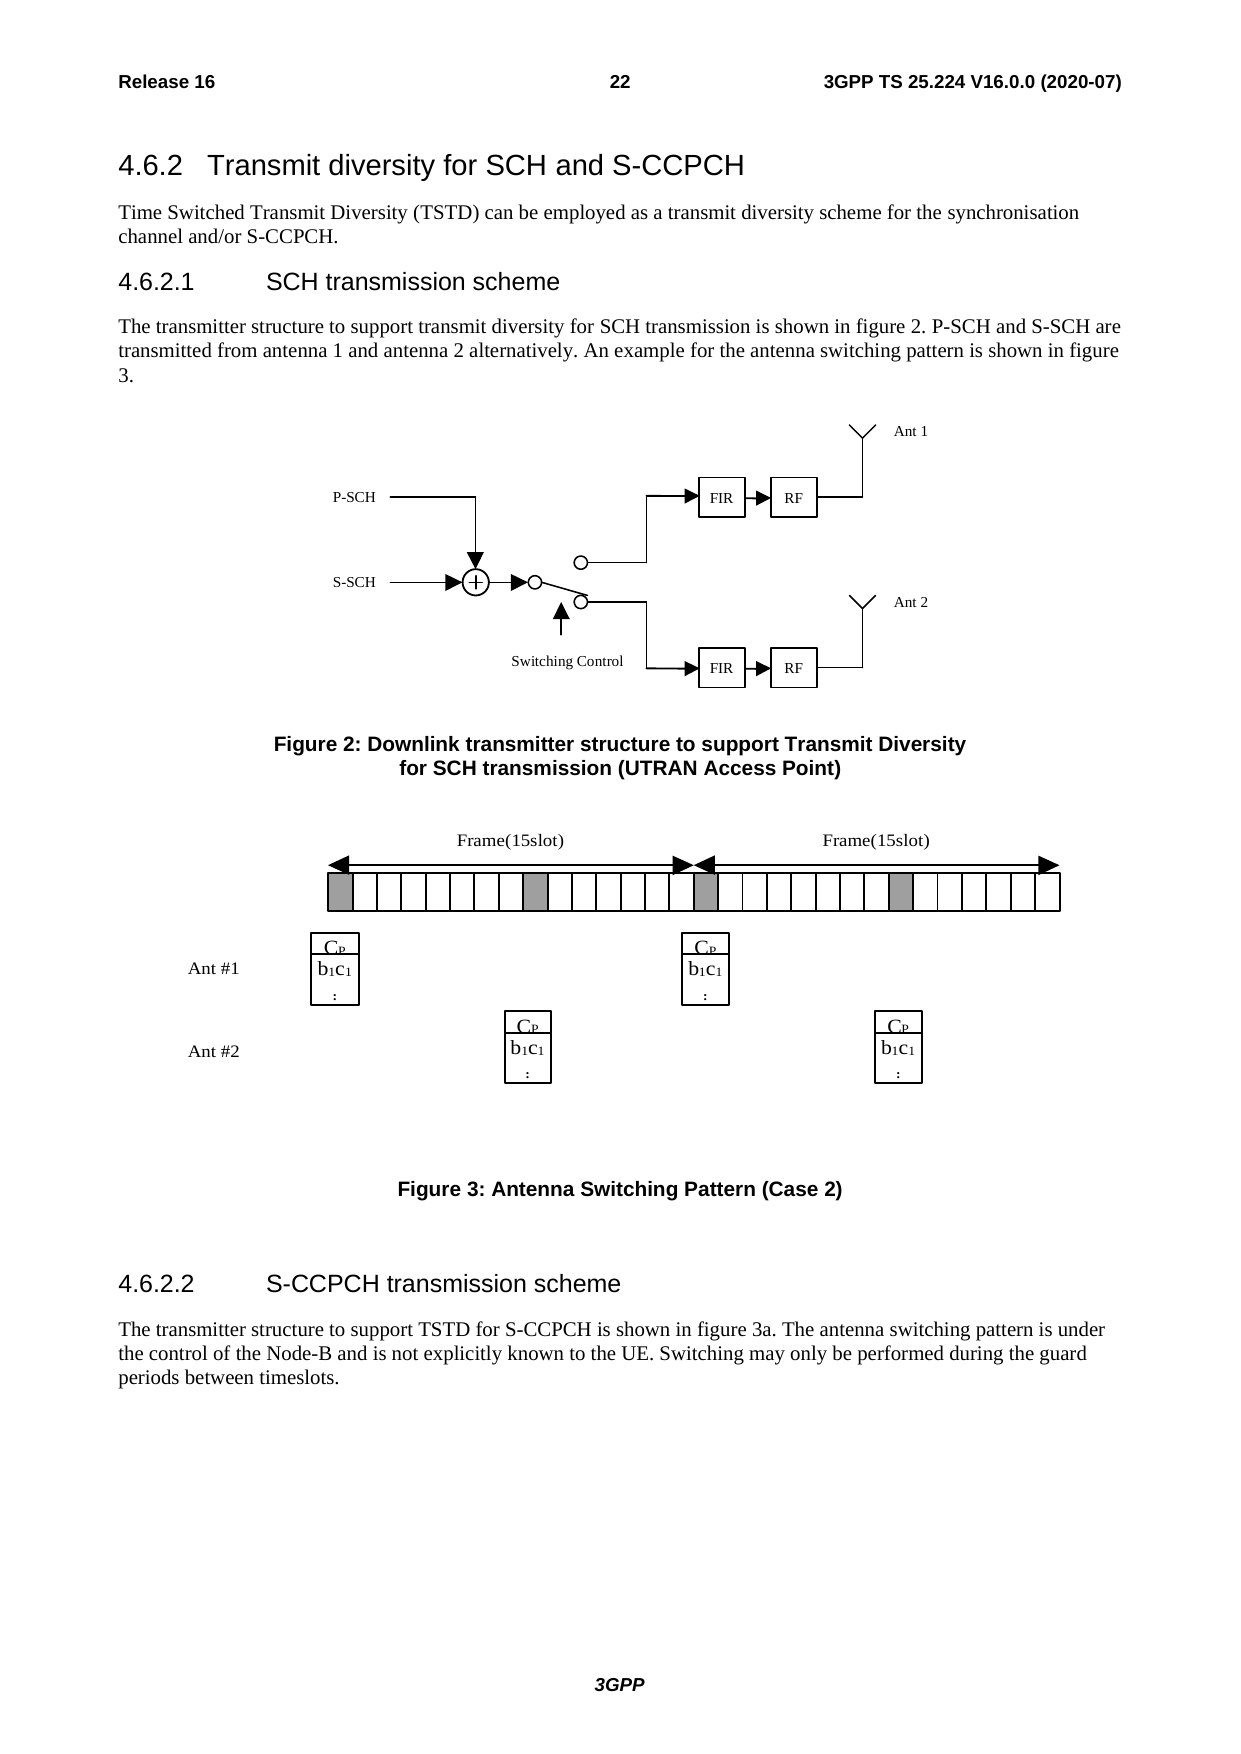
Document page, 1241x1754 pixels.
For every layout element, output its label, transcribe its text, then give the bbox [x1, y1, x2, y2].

text The transmitter structure to support transmit diversity for SCH transmission is shown in figure 2. P-SCH and S-SCH are transmitted from antenna 1 and antenna 2 alternatively. An example for the antenna switching pattern is shown in figure 3. [118, 314, 1122, 387]
text Time Switched Transmit Diversity (TSTD) can be employed as a transmit diversity scheme for the synchronisation channel and/or S-CCPCH. [118, 200, 1122, 248]
text The transmitter structure to support TSTD for S-CCPCH is shown in figure 3a. The antenna switching pattern is under the control of the Node-B and is not explicitly known to the UE. Switching may only be performed during the guard periods between timeslots. [118, 1316, 1122, 1389]
text Figure 3: Antenna Switching Pattern (Case 2) [118, 1177, 1122, 1201]
subtitle 4.6.2.2 S-CCPCH transmission scheme [118, 1269, 1122, 1298]
text Figure 2: Downlink transmitter structure to support Transmit Diversity for SCH transmission (UTRAN Access Point) [118, 732, 1122, 780]
subtitle 4.6.2 Transmit diversity for SCH and S-CCPCH [118, 148, 1122, 181]
subtitle 4.6.2.1 SCH transmission scheme [118, 267, 1122, 296]
